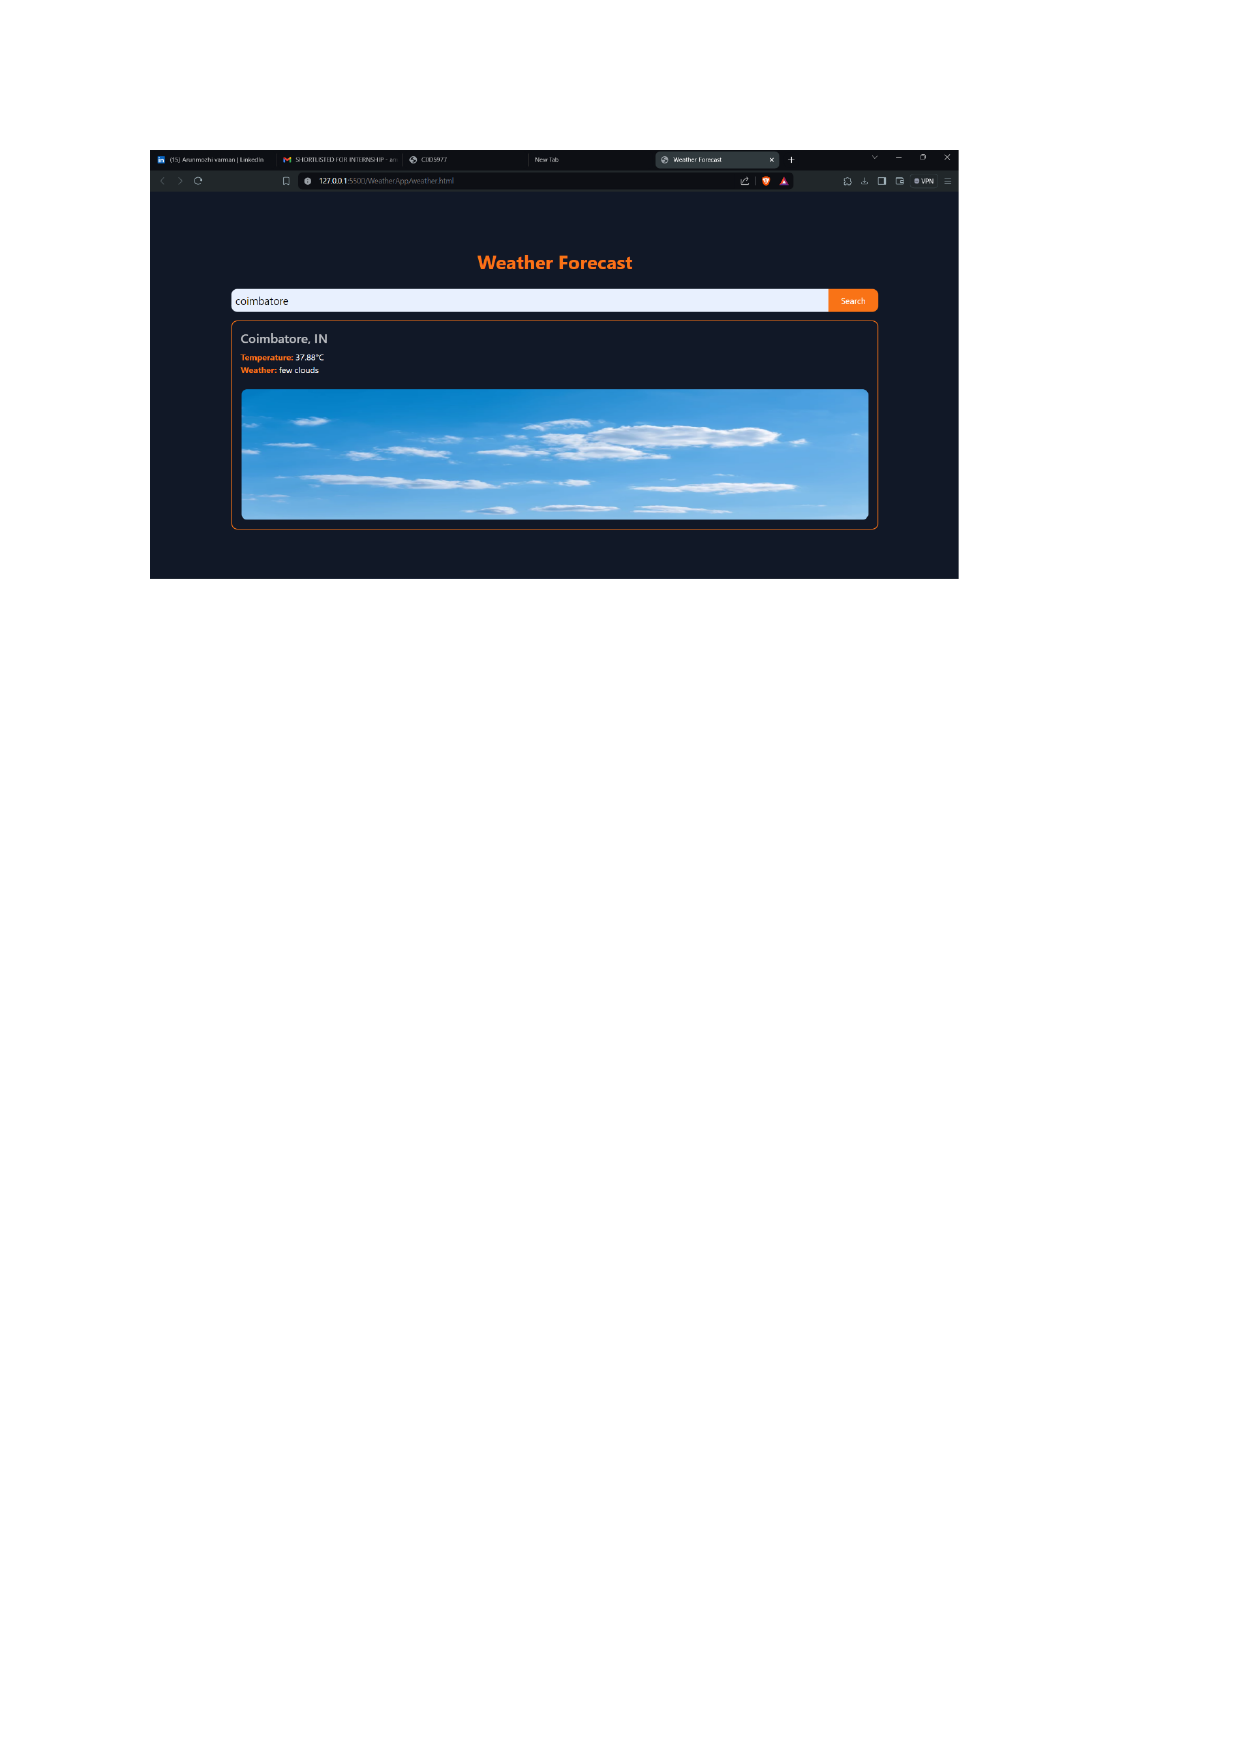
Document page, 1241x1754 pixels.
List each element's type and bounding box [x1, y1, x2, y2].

picture [150, 150, 959, 579]
